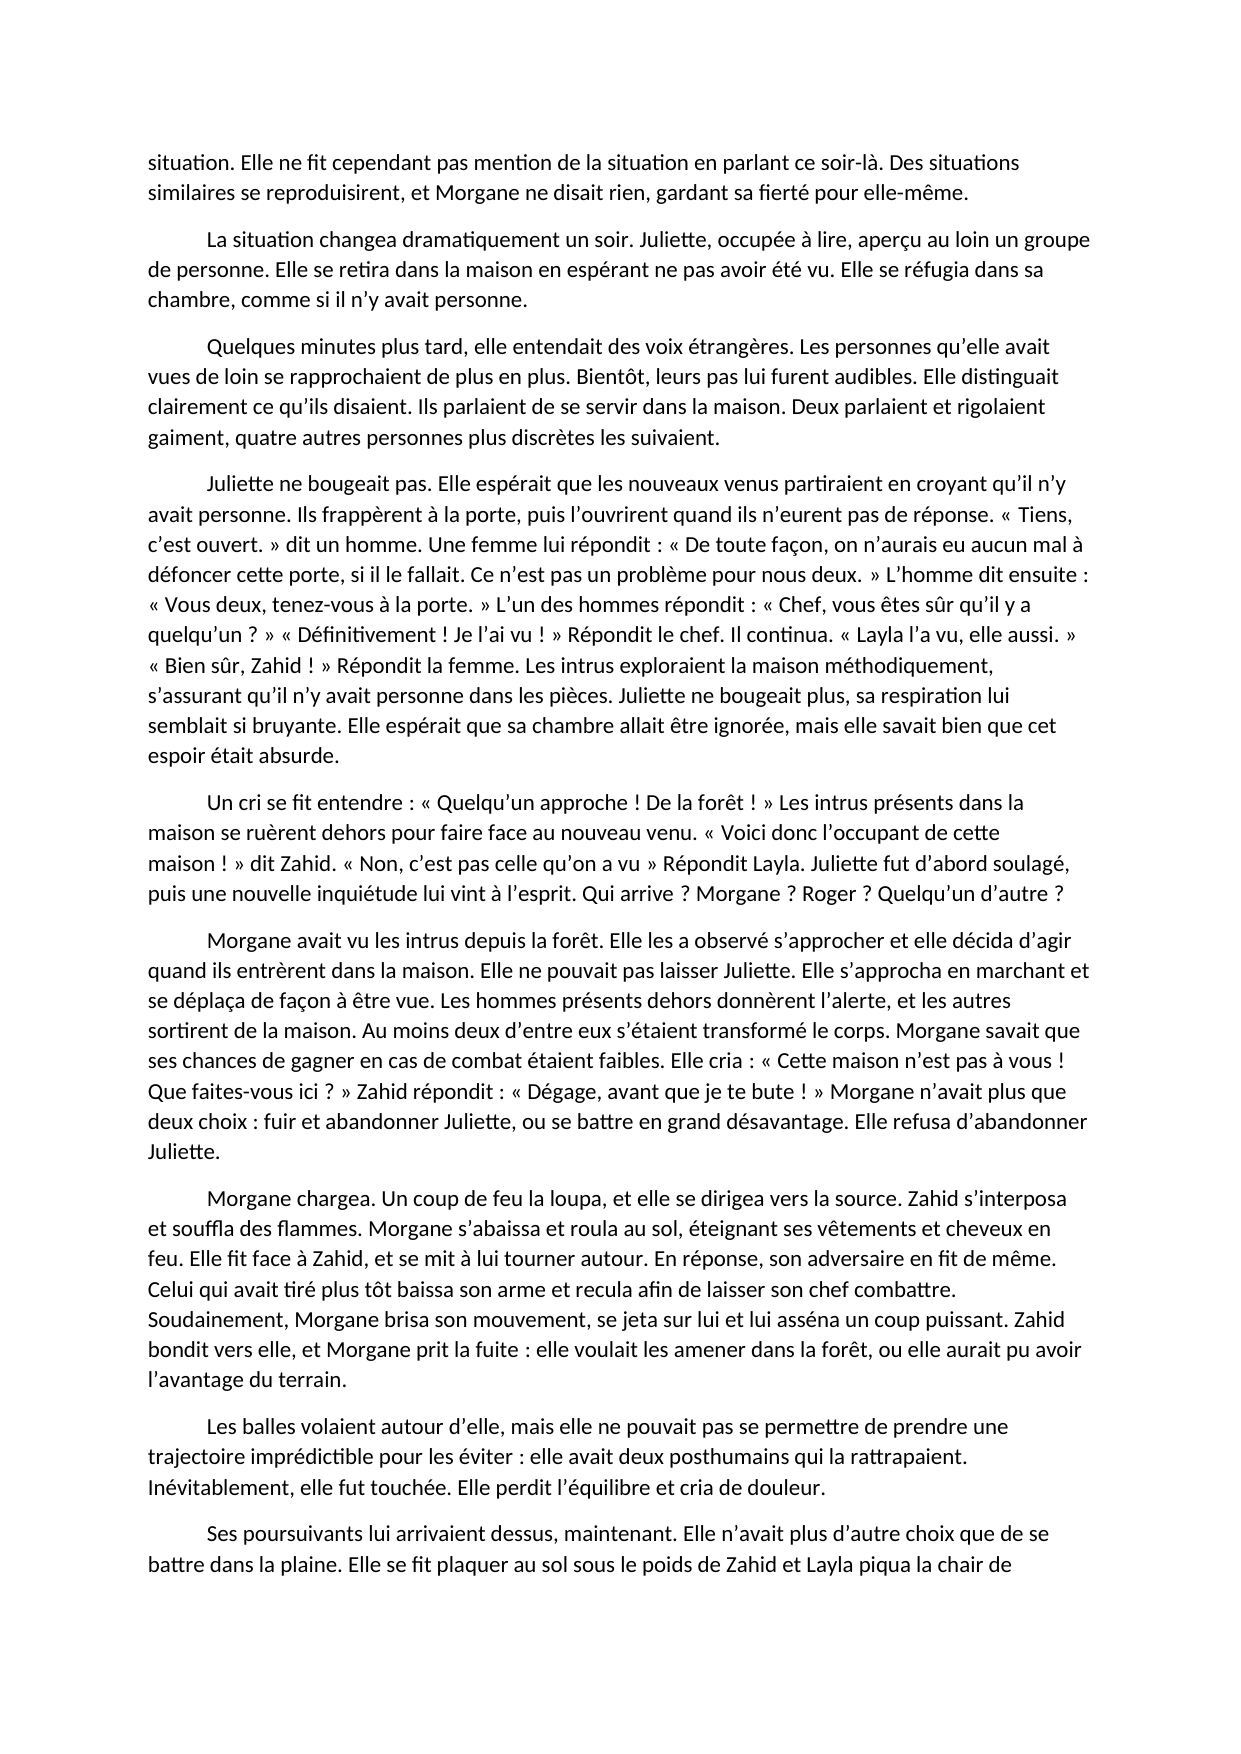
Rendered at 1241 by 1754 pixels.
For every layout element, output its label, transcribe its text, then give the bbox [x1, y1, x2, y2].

text Les balles volaient autour d’elle, mais elle ne pouvait pas se permettre de prendre une trajectoire imprédictible pour les éviter : elle avait deux posthumains qui la rattrapaient. Inévitablement, elle fut touchée. Elle perdit l’équilibre et cria de douleur. [148, 1412, 1093, 1501]
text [148, 1519, 1093, 1578]
text Morgane avait vu les intrus depuis la forêt. Elle les a observé s’approcher et elle décida d’agir quand ils entrèrent dans la maison. Elle ne pouvait pas laisser Juliette. Elle s’approcha en marchant et se déplaça de façon à être vue. Les hommes présents dehors donnèrent l’alerte, et les autres sortirent de la maison. Au moins deux d’entre eux s’étaient transformé le corps. Morgane savait que ses chances de gagner en cas de combat étaient faibles. Elle cria : « Cette maison n’est pas à vous ! Que faites-vous ici ? » Zahid répondit : « Dégage, avant que je te bute ! » Morgane n’avait plus que deux choix : fuir et abandonner Juliette, ou se battre en grand désavantage. Elle refusa d’abandonner Juliette. [148, 926, 1093, 1165]
text Quelques minutes plus tard, elle entendait des voix étrangères. Les personnes qu’elle avait vues de loin se rapprochaient de plus en plus. Bientôt, leurs pas lui furent audibles. Elle distinguait clairement ce qu’ils disaient. Ils parlaient de se servir dans la maison. Deux parlaient et rigolaient gaiment, quatre autres personnes plus discrètes les suivaient. [148, 332, 1093, 451]
text Morgane chargea. Un coup de feu la loupa, et elle se dirigea vers la source. Zahid s’interposa et souffla des flammes. Morgane s’abaissa et roula au sol, éteignant ses vêtements et cheveux en feu. Elle fit face à Zahid, et se mit à lui tourner autour. En réponse, son adversaire en fit de même. Celui qui avait tiré plus tôt baissa son arme et recula afin de laisser son chef combattre. Soudainement, Morgane brisa son mouvement, se jeta sur lui et lui asséna un coup puissant. Zahid bondit vers elle, et Morgane prit la fuite : elle voulait les amener dans la forêt, ou elle aurait pu avoir l’avantage du terrain. [148, 1184, 1093, 1393]
text Un cri se fit entendre : « Quelqu’un approche ! De la forêt ! » Les intrus présents dans la maison se ruèrent dehors pour faire face au nouveau venu. « Voici donc l’occupant de cette maison ! » dit Zahid. « Non, c’est pas celle qu’on a vu » Répondit Layla. Juliette fut d’abord soulagé, puis une nouvelle inquiétude lui vint à l’esprit. Qui arrive ? Morgane ? Roger ? Quelqu’un d’autre ? [148, 788, 1093, 907]
text Juliette ne bougeait pas. Elle espérait que les nouveaux venus partiraient en croyant qu’il n’y avait personne. Ils frappèrent à la porte, puis l’ouvrirent quand ils n’eurent pas de réponse. « Tiens, c’est ouvert. » dit un homme. Une femme lui répondit : « De toute façon, on n’aurais eu aucun mal à défoncer cette porte, si il le fallait. Ce n’est pas un problème pour nous deux. » L’homme dit ensuite : « Vous deux, tenez-vous à la porte. » L’un des hommes répondit : « Chef, vous êtes sûr qu’il y a quelqu’un ? » « Définitivement ! Je l’ai vu ! » Répondit le chef. Il continua. « Layla l’a vu, elle aussi. » « Bien sûr, Zahid ! » Répondit la femme. Les intrus exploraient la maison méthodiquement, s’assurant qu’il n’y avait personne dans les pièces. Juliette ne bougeait plus, sa respiration lui semblait si bruyante. Elle espérait que sa chambre allait être ignorée, mais elle savait bien que cet espoir était absurde. [148, 469, 1093, 769]
text La situation changea dramatiquement un soir. Juliette, occupée à lire, aperçu au loin un groupe de personne. Elle se retira dans la maison en espérant ne pas avoir été vu. Elle se réfugia dans sa chambre, comme si il n’y avait personne. [148, 225, 1093, 313]
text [148, 148, 1093, 206]
